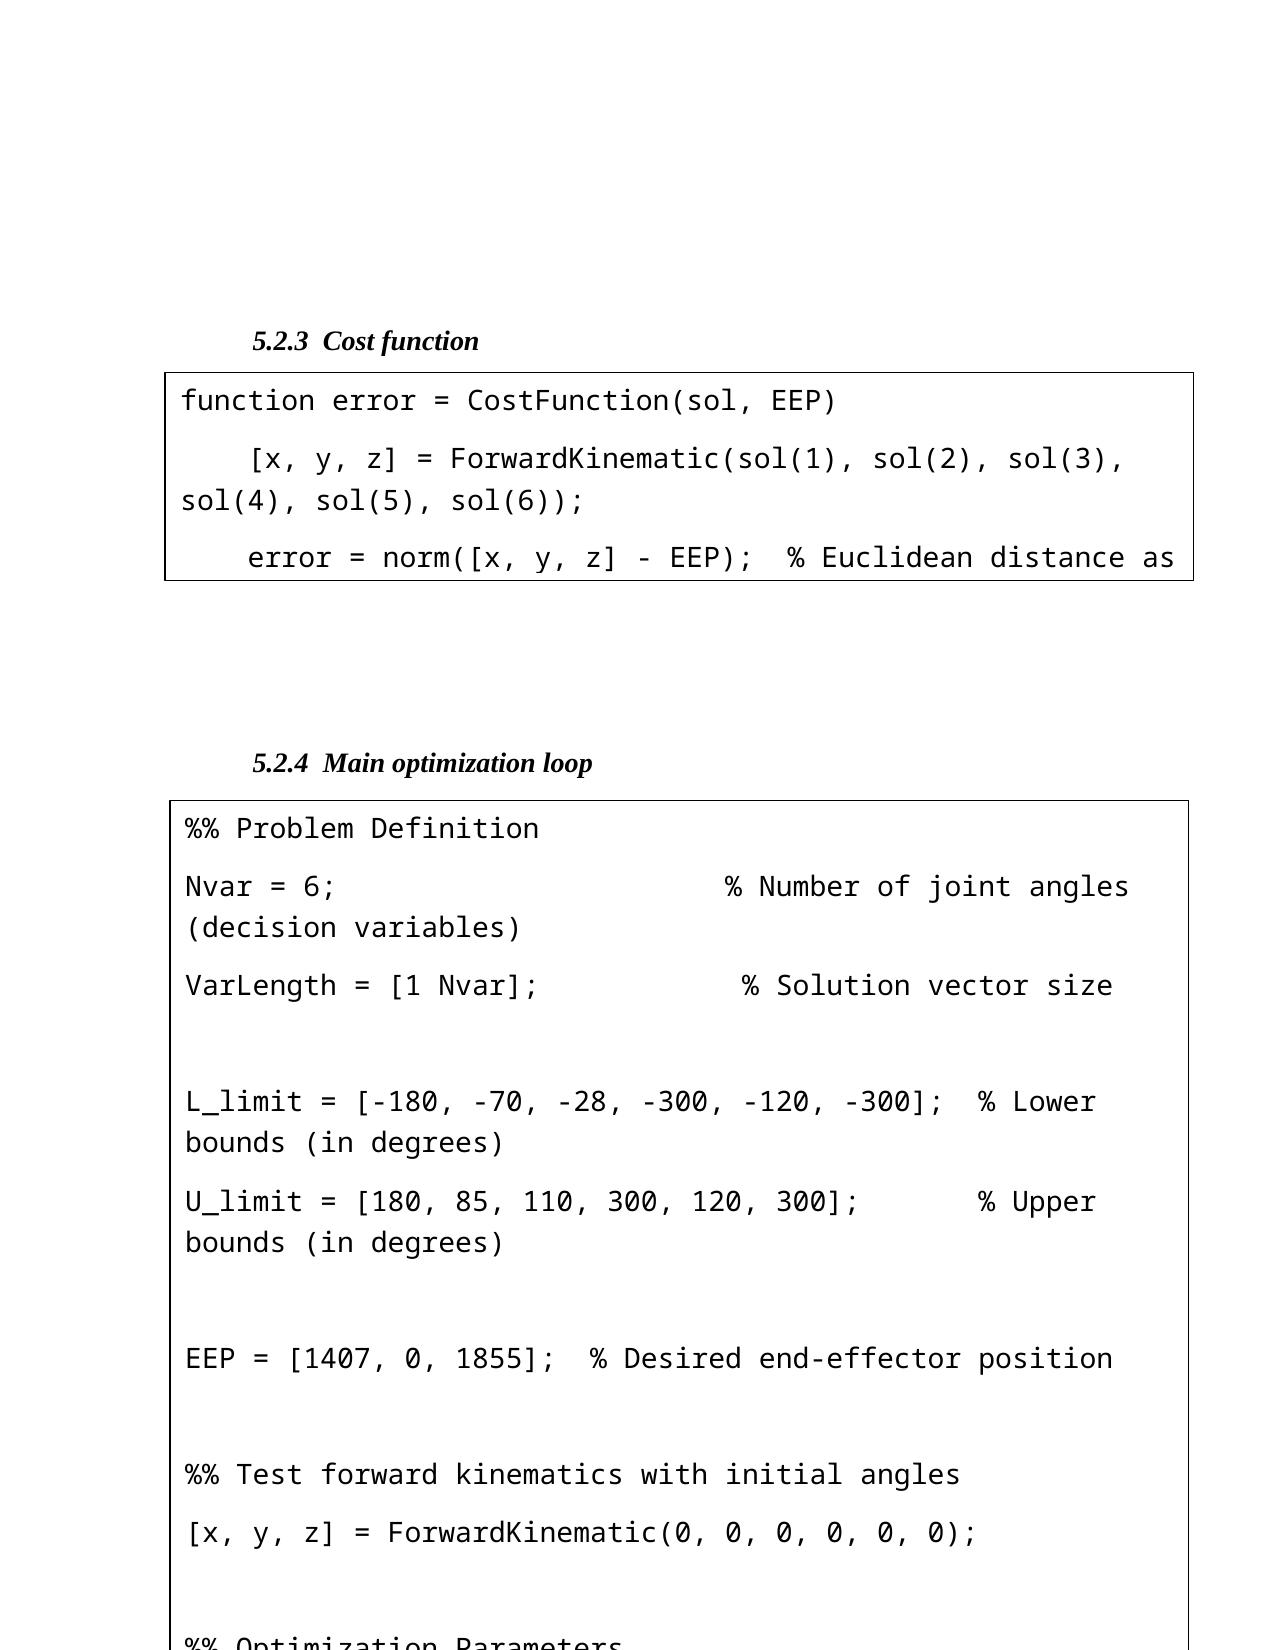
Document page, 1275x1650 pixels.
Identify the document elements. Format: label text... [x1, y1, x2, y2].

subtitle Cost function [252, 324, 1157, 357]
subtitle Main optimization loop [252, 746, 1157, 779]
